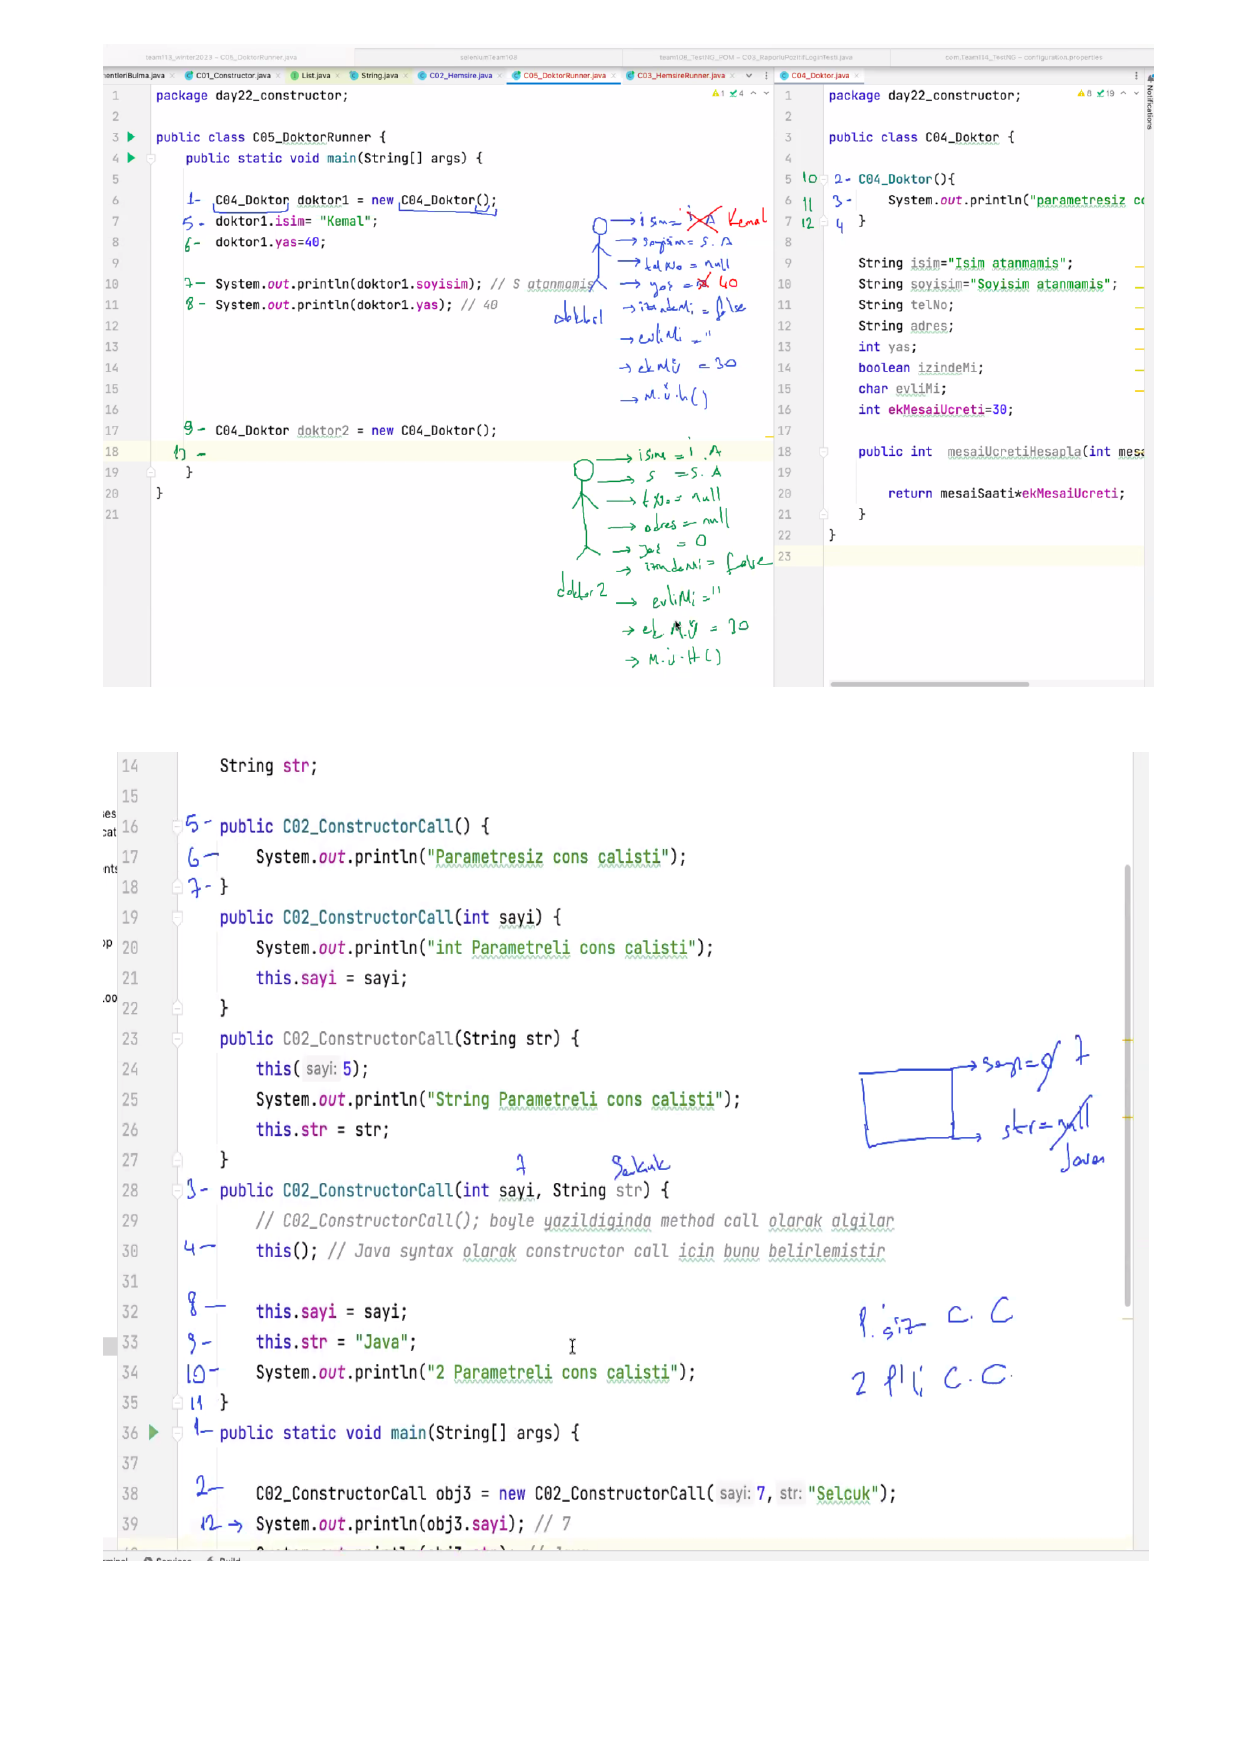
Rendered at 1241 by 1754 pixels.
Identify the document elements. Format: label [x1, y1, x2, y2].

picture [103, 44, 1154, 687]
picture [103, 752, 1149, 1561]
